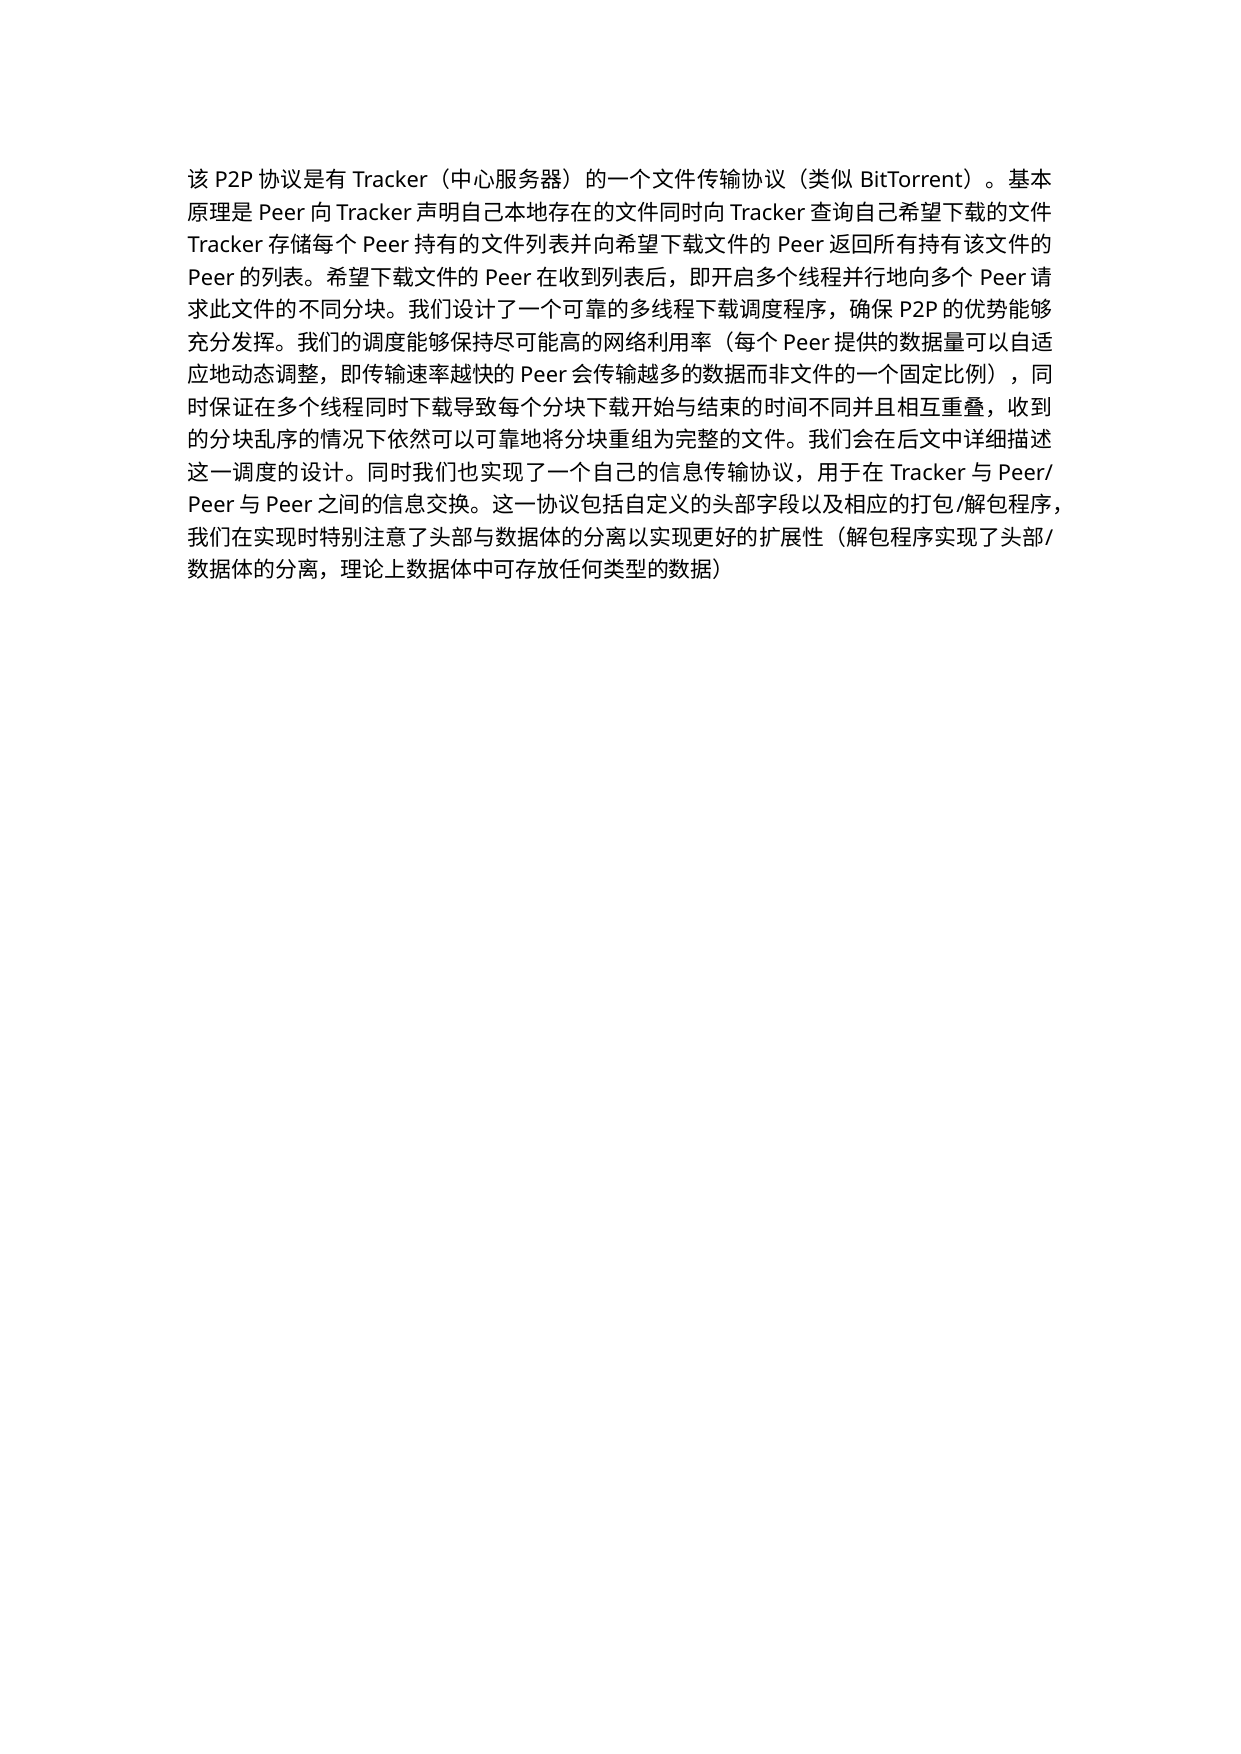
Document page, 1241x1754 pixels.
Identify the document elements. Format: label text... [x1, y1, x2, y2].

text 该P2P协议是有Tracker（中心服务器）的一个文件传输协议（类似BitTorrent）。基本原理是Peer向Tracker声明自己本地存在的文件同时向Tracker查询自己希望下载的文件，Tracker存储每个Peer持有的文件列表并向希望下载文件的Peer返回所有持有该文件的Peer的列表。希望下载文件的Peer在收到列表后，即开启多个线程并行地向多个Peer请求此文件的不同分块。我们设计了一个可靠的多线程下载调度程序，确保P2P的优势能够充分发挥。我们的调度能够保持尽可能高的网络利用率（每个Peer提供的数据量可以自适应地动态调整，即传输速率越快的Peer会传输越多的数据而非文件的一个固定比例），同时保证在多个线程同时下载导致每个分块下载开始与结束的时间不同并且相互重叠，收到的分块乱序的情况下依然可以可靠地将分块重组为完整的文件。我们会在后文中详细描述这一调度的设计。同时我们也实现了一个自己的信息传输协议，用于在Tracker与Peer/Peer与Peer之间的信息交换。这一协议包括自定义的头部字段以及相应的打包/解包程序，我们在实现时特别注意了头部与数据体的分离以实现更好的扩展性（解包程序实现了头部/数据体的分离，理论上数据体中可存放任何类型的数据） [187, 162, 1053, 584]
